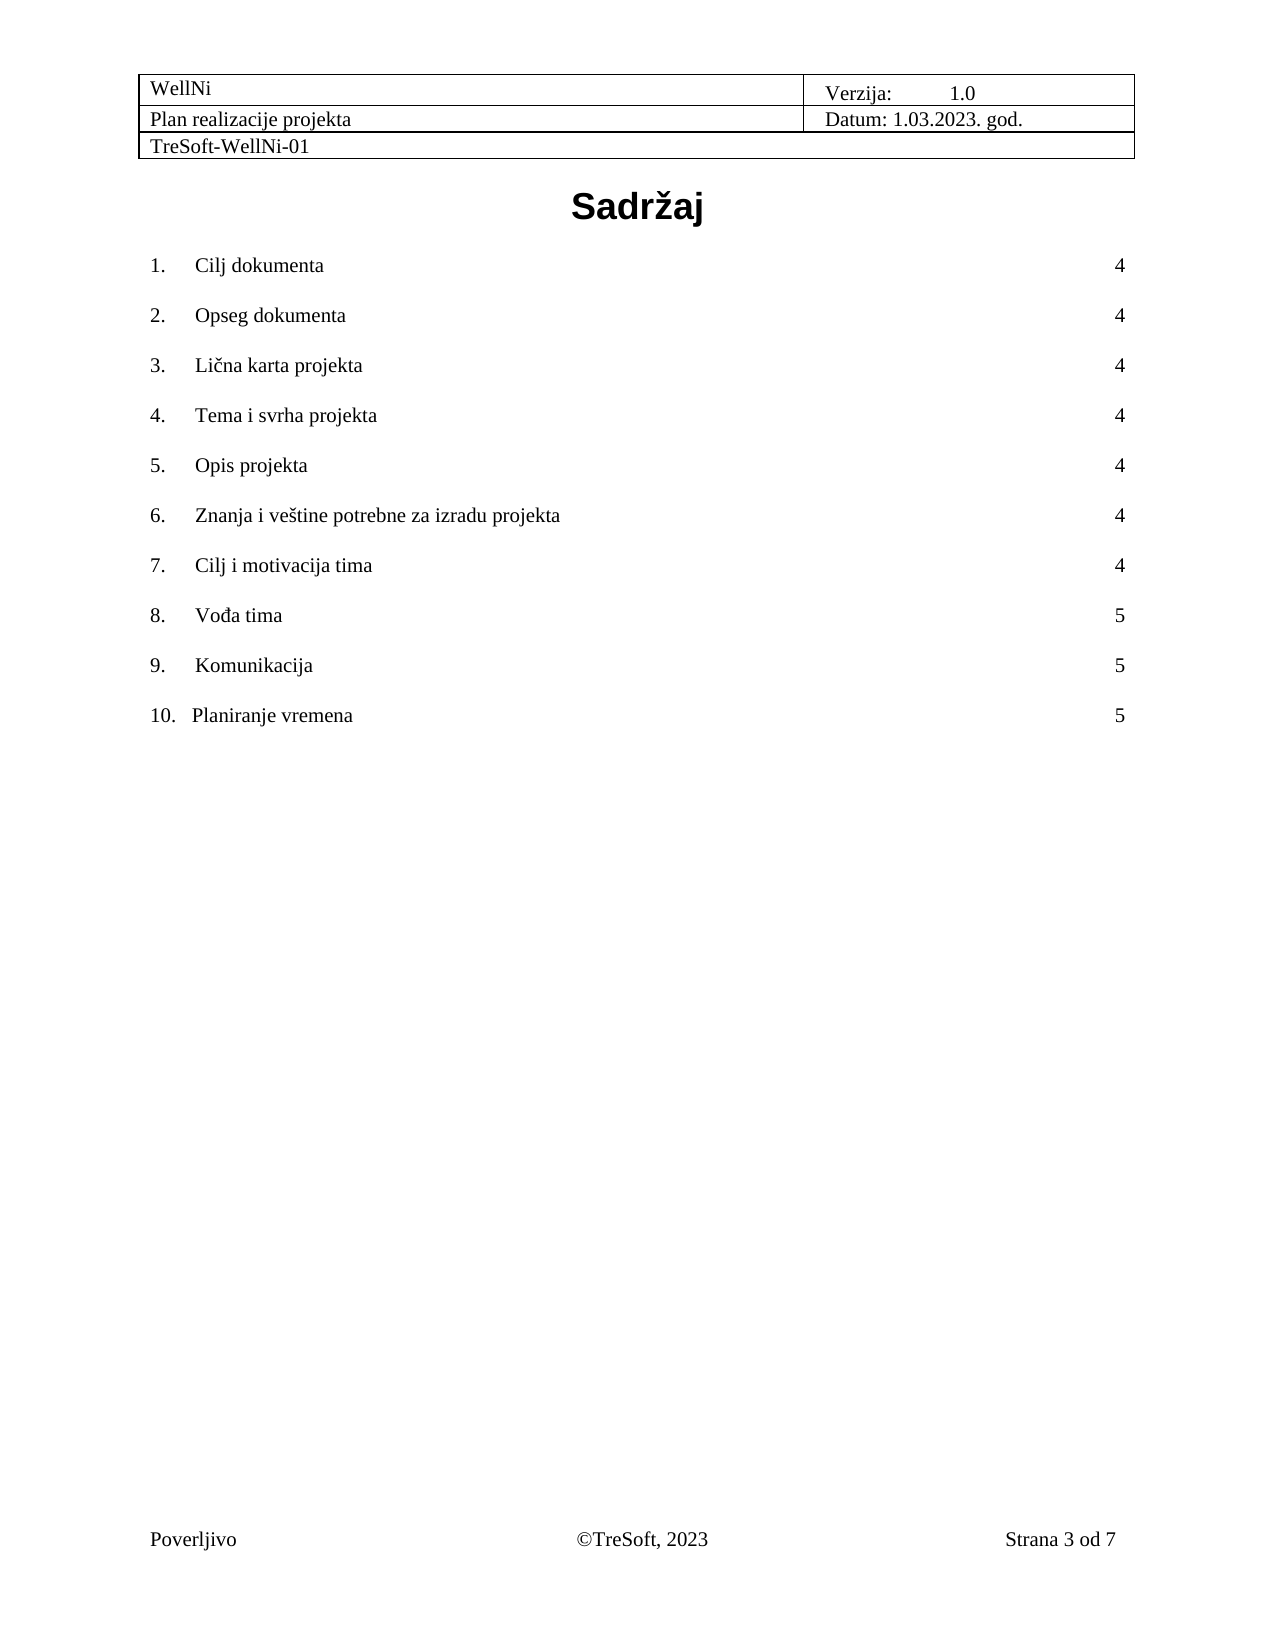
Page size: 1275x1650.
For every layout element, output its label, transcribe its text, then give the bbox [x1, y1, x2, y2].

text 3. Lična karta projekta 4 [150, 352, 1050, 377]
title Sadržaj [150, 184, 1125, 227]
text 1. Cilj dokumenta 4 [150, 252, 1050, 277]
text 10. Planiranje vremena 5 [150, 702, 1050, 727]
text 5. Opis projekta 4 [150, 452, 1050, 477]
text 7. Cilj i motivacija tima 4 [150, 552, 1050, 577]
text 2. Opseg dokumenta 4 [150, 302, 1050, 327]
text 8. Vođa tima 5 [150, 602, 1050, 627]
text 6. Znanja i veštine potrebne za izradu projekta 4 [150, 502, 1050, 527]
text 4. Tema i svrha projekta 4 [150, 402, 1050, 427]
text 9. Komunikacija 5 [150, 652, 1050, 677]
